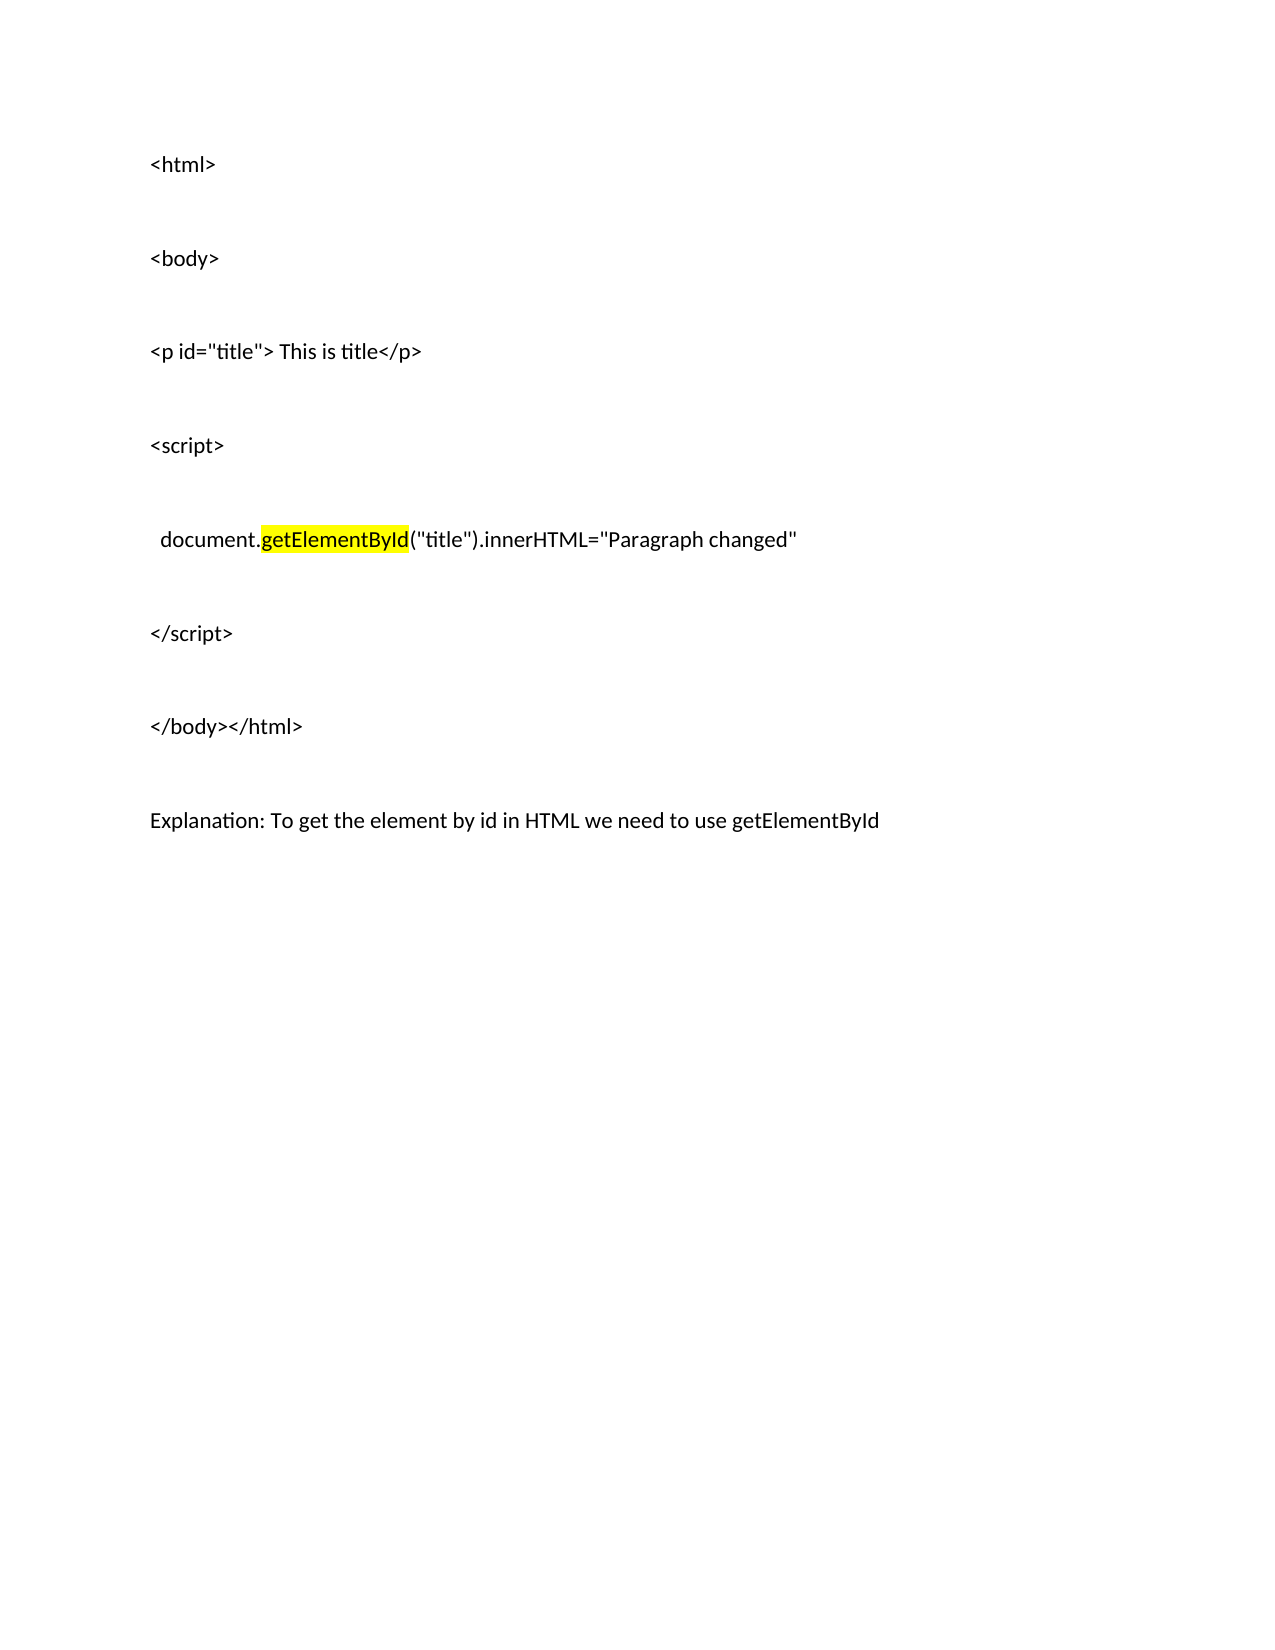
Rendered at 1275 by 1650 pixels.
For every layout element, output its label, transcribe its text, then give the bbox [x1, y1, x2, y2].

text <html> [150, 150, 1125, 178]
text Explanation: To get the element by id in HTML we need to use getElementById [150, 806, 1125, 834]
text <body> [150, 244, 1125, 272]
text </body></html> [150, 712, 1125, 741]
text <script> [150, 431, 1125, 459]
text </script> [150, 619, 1125, 647]
text document.getElementById("title").innerHTML="Paragraph changed" [409, 525, 1125, 553]
text <p id="title"> This is title</p> [150, 337, 1125, 366]
